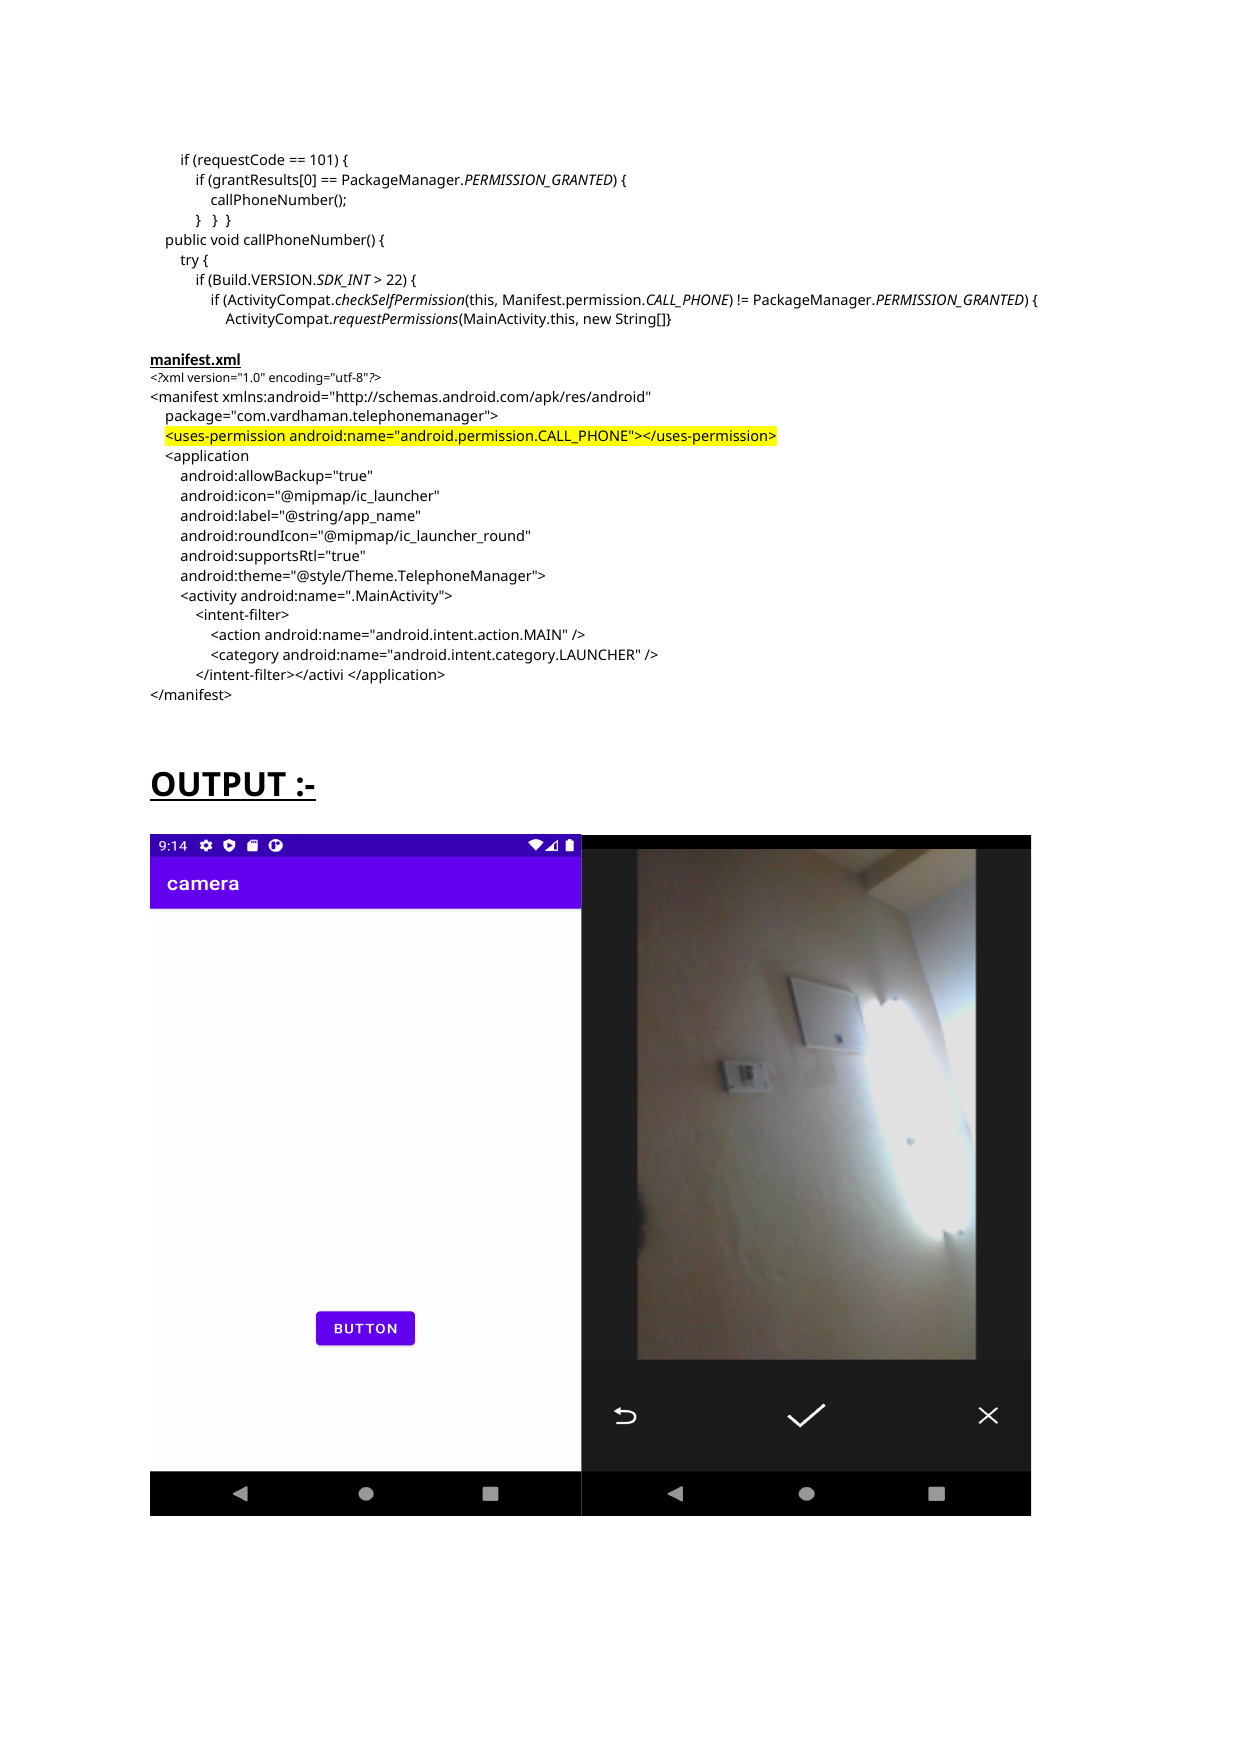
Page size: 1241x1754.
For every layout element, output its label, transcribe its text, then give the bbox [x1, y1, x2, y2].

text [150, 150, 1090, 329]
text manifest.xml [150, 349, 1090, 369]
text <?xml version="1.0" encoding="utf-8"?> <manifest xmlns:android="http://schemas.android.com/apk/res/android" package="com.vardhaman.telephonemanager"> <uses-permission android:name="android.permission.CALL_PHONE"></uses-permission> <application android:allowBackup="true" android:icon="@mipmap/ic_launcher" android:label="@string/app_name" android:roundIcon="@mipmap/ic_launcher_round" android:supportsRtl="true" android:theme="@style/Theme.TelephoneManager"> <activity android:name=".MainActivity"> <intent-filter> <action android:name="android.intent.action.MAIN" /> <category android:name="android.intent.category.LAUNCHER" /> </intent-filter></activi </application> [150, 369, 1090, 685]
text </manifest> [150, 685, 1090, 705]
text OUTPUT :- [150, 761, 1090, 806]
picture [150, 834, 1032, 1516]
